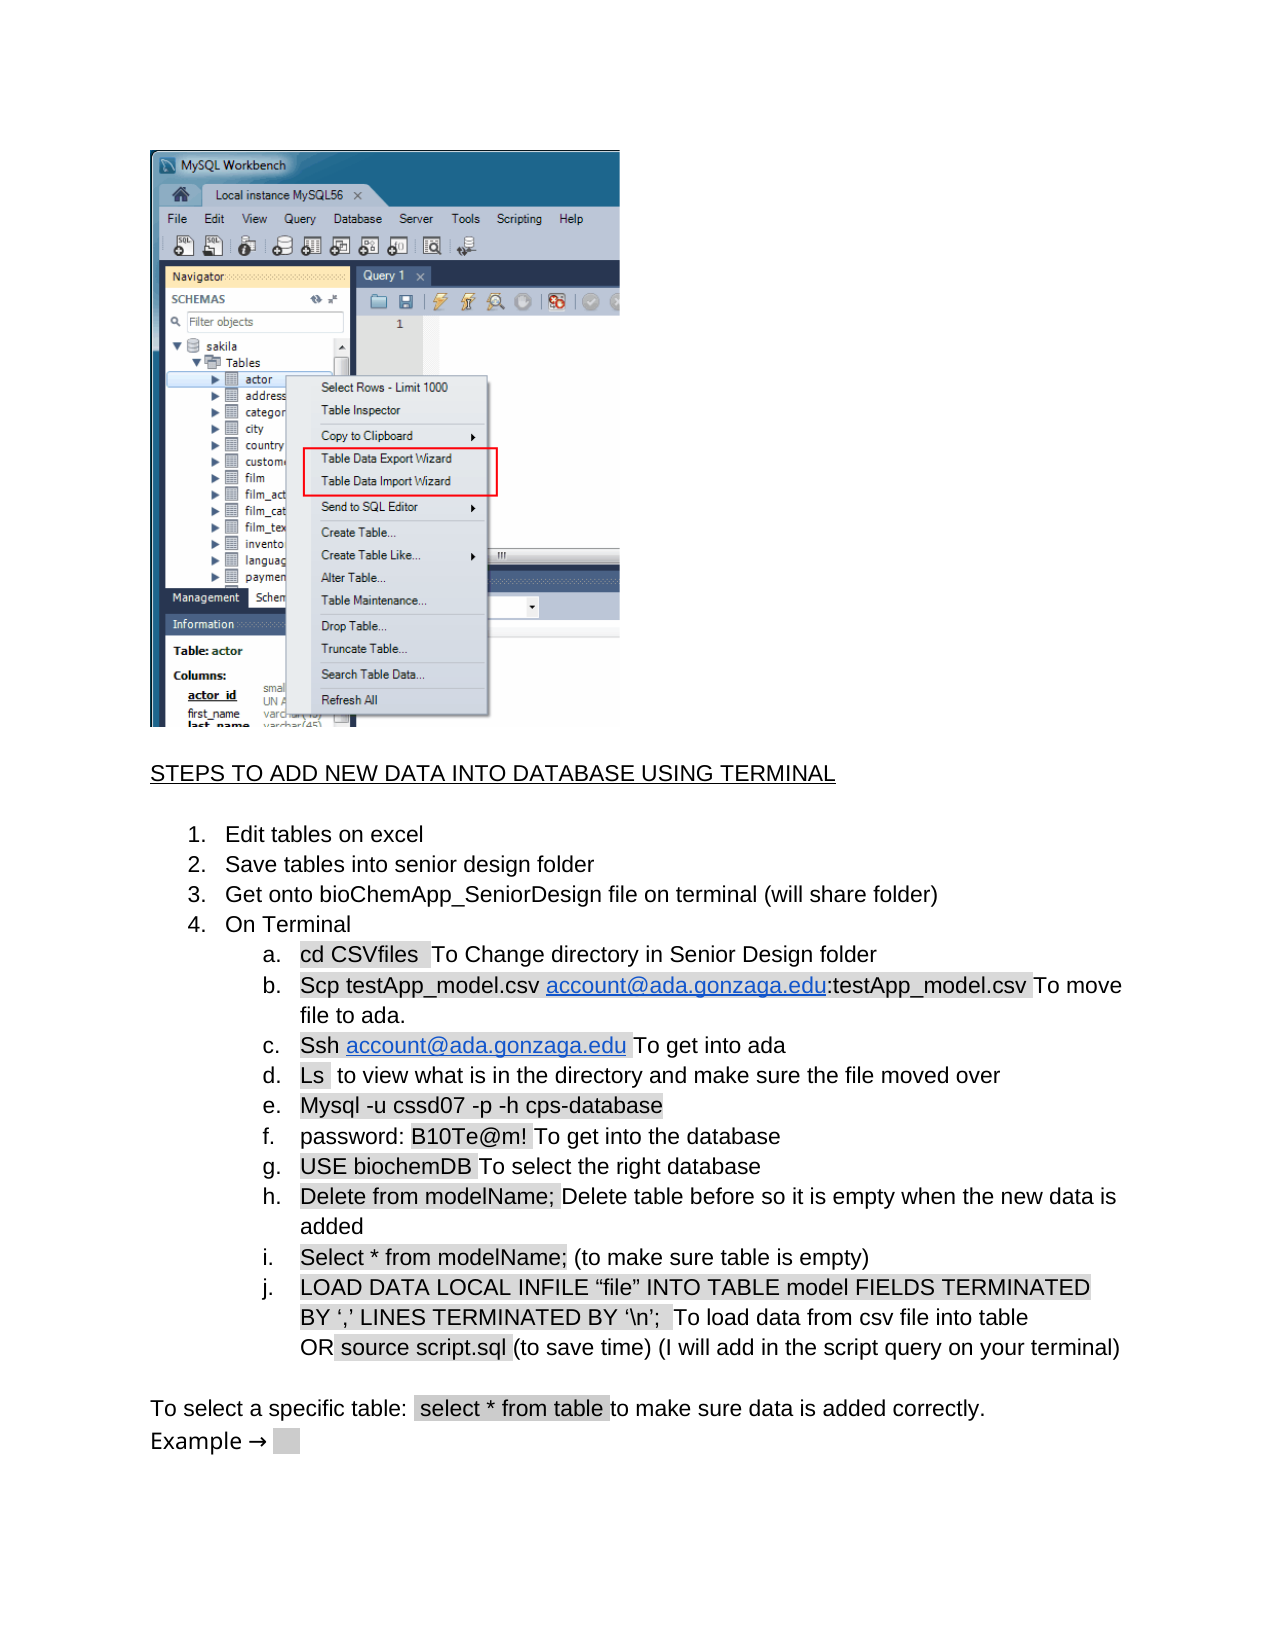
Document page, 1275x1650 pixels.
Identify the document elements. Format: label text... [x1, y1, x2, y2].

list Mysql -u cssd07 -p -h cps-database [262, 1092, 1125, 1119]
list USE biochemDB To select the right database [478, 1153, 1125, 1179]
list Select * from modelName; (to make sure table is empty) [262, 1243, 1125, 1270]
text STEPS TO ADD NEW DATA INTO DATABASE USING TERMINAL [150, 760, 1125, 787]
list password: B10Te@m! To get into the database [533, 1123, 1125, 1149]
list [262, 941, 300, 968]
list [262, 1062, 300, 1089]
list Ls to view what is in the directory and make sure the file moved over [331, 1062, 1125, 1089]
text Example → [150, 1425, 1125, 1456]
text To select a specific table: select * from table to make sure data is added correctly. [150, 1394, 1125, 1421]
list Scp testApp_model.csv account@ada.gonzaga.edu:testApp_model.csv To move file to ada. [262, 972, 1125, 1028]
picture [152, 150, 620, 727]
list Save tables into senior design folder [187, 851, 1125, 877]
list LOAD DATA LOCAL INFILE “file” INTO TABLE model FIELDS TERMINATED BY ‘,’ LINES TERMINATED BY ‘\n’; To load data from csv file into table [262, 1274, 1125, 1330]
list password: B10Te@m! To get into the database [262, 1123, 411, 1149]
list Get onto bioChemApp_SeniorDesign file on terminal (will share folder) [187, 881, 1125, 907]
list cd CSVfiles To Change directory in Senior Design folder [431, 941, 1125, 968]
list Edit tables on excel [187, 821, 1125, 847]
list Ssh account@ada.gonzaga.edu To get into ada [633, 1032, 1125, 1058]
list On Terminal [187, 911, 1125, 938]
text OR source script.sql (to save time) (I will add in the script query on your terminal) [513, 1334, 1125, 1361]
list Delete from modelName; Delete table before so it is empty when the new data is added [262, 1183, 1125, 1240]
